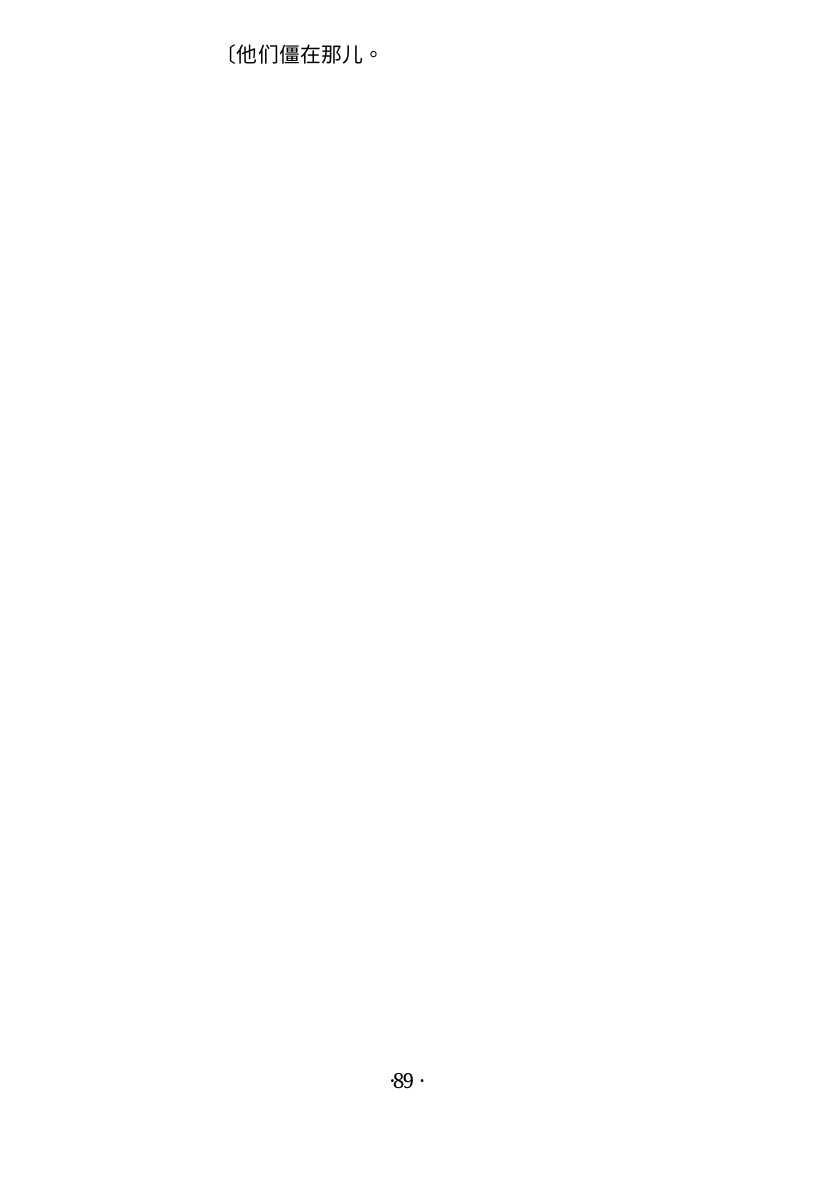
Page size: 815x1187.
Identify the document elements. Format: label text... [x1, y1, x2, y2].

text 〔他们僵在那儿。 [216, 42, 713, 68]
